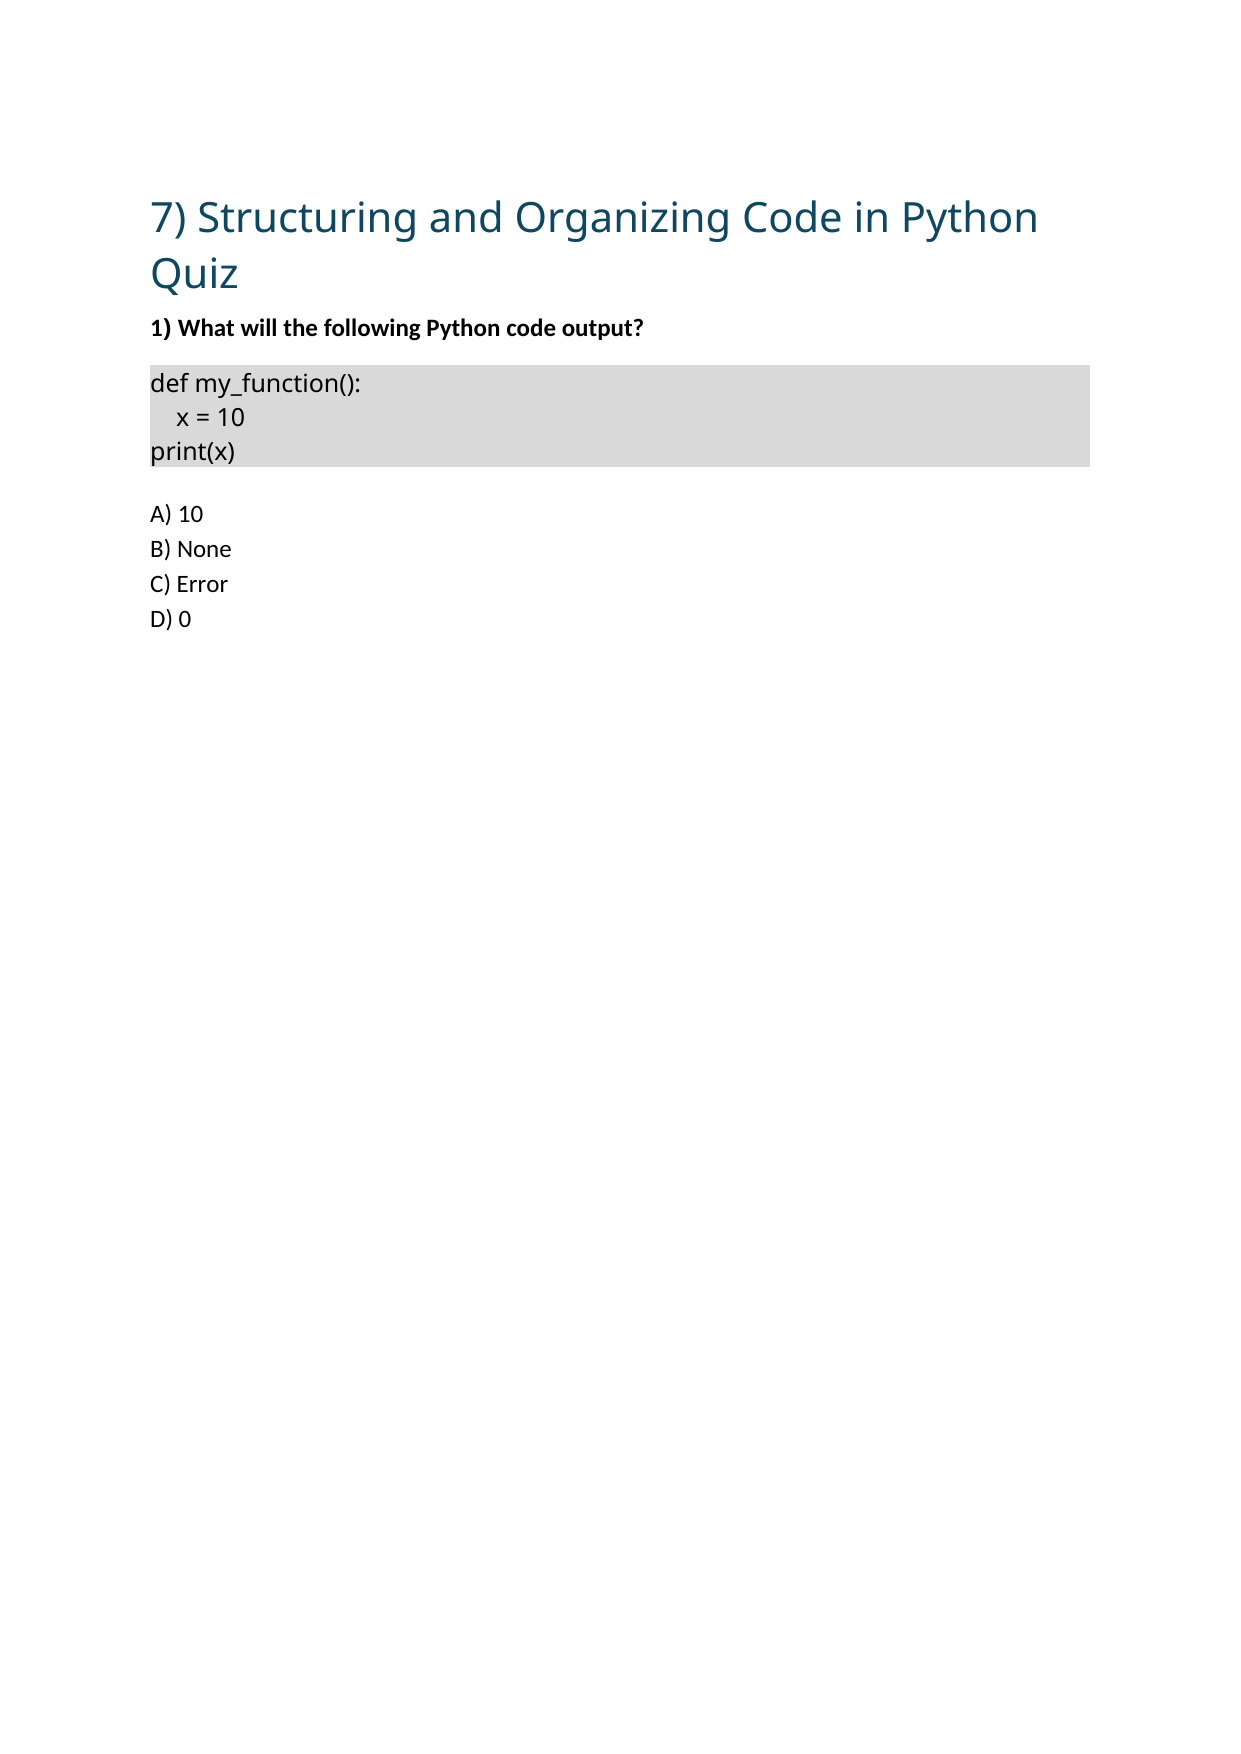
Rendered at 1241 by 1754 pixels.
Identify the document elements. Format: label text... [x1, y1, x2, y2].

text x = 10 [150, 399, 1090, 433]
text def my_function(): [150, 365, 1090, 399]
text A) 10 B) None C) Error D) 0 [150, 498, 1090, 633]
text print(x) [150, 433, 1090, 467]
subtitle 7) Structuring and Organizing Code in Python Quiz [150, 187, 1090, 301]
text 1️) What will the following Python code output? [150, 309, 1090, 343]
